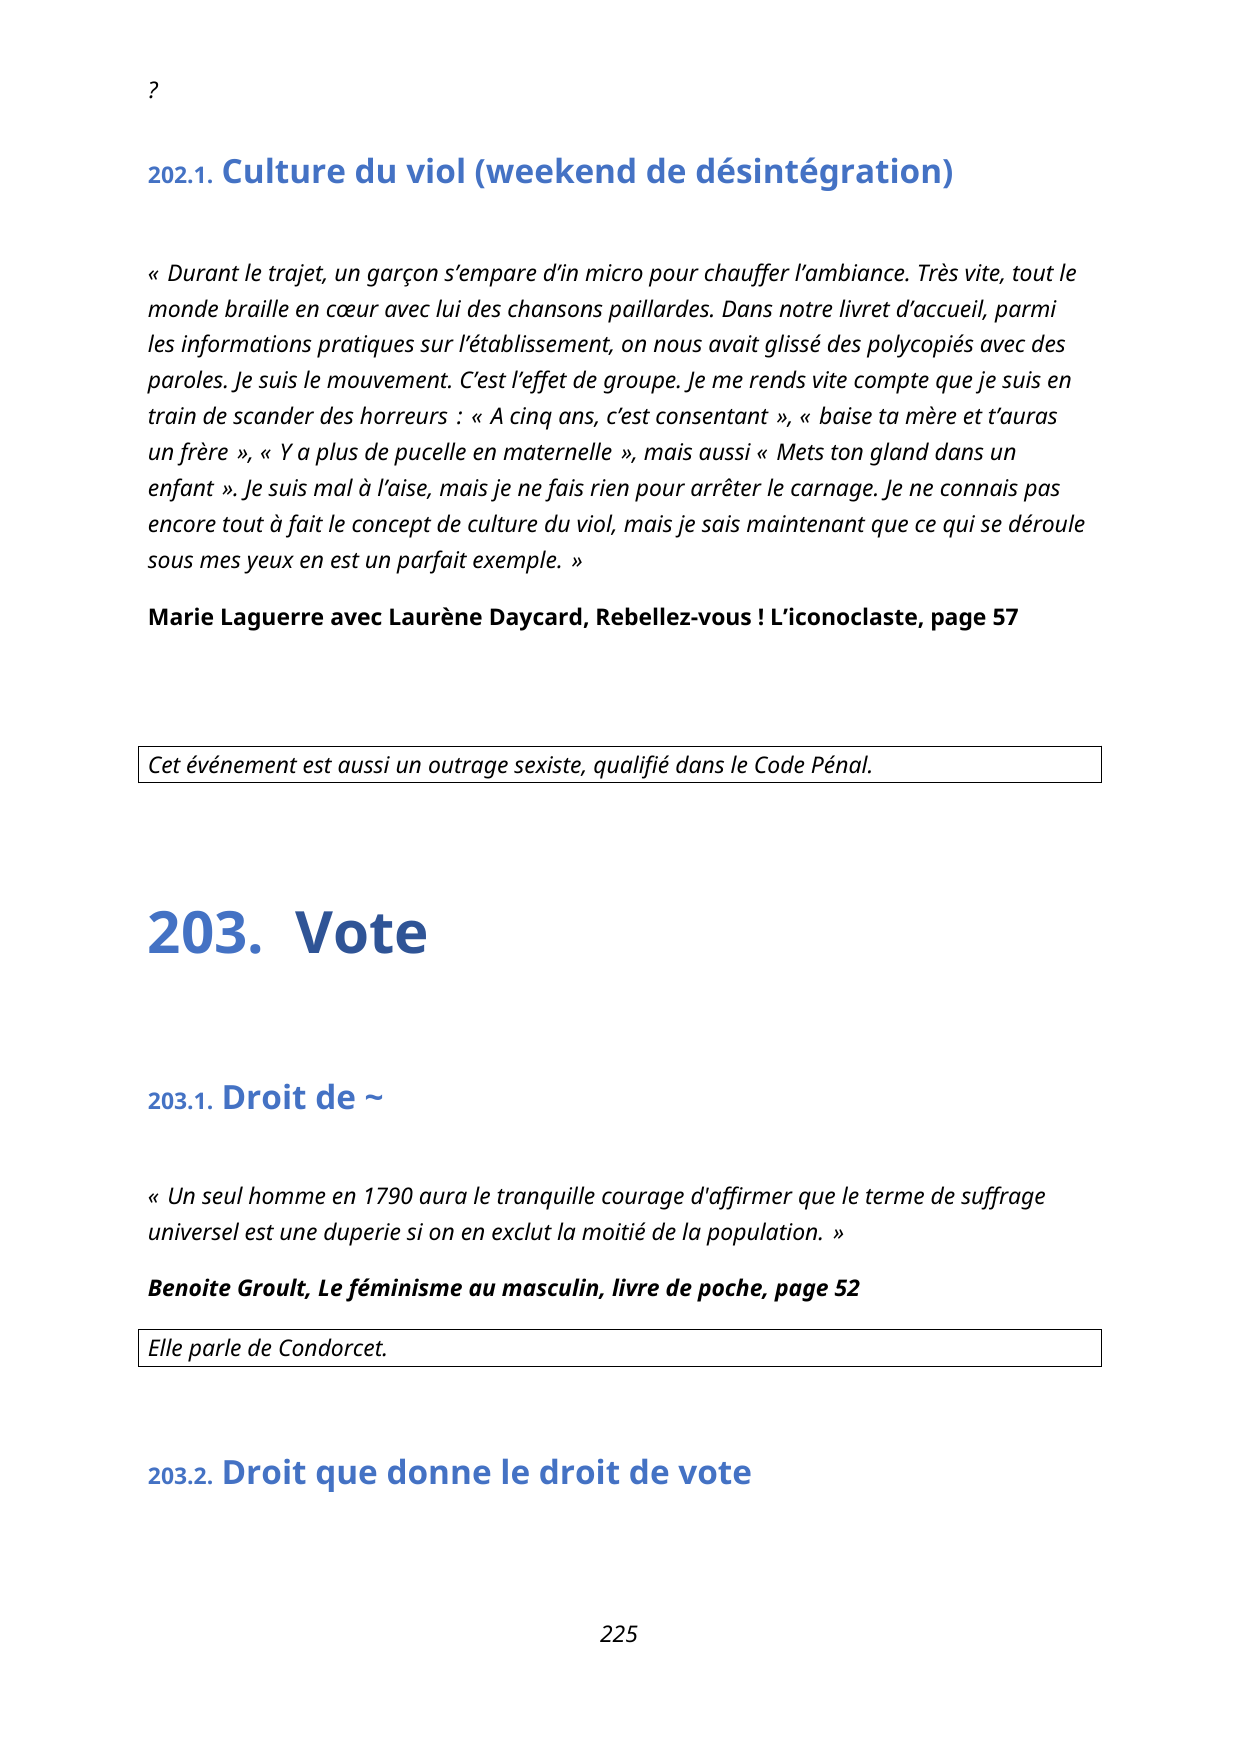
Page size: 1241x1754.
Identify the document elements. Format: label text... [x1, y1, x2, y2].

text Elle parle de Condorcet. [139, 1330, 1101, 1366]
text « Durant le trajet, un garçon s’empare d’in micro pour chauffer l’ambiance. Très vite, tout le monde braille en cœur avec lui des chansons paillardes. Dans notre livret d’accueil, parmi les informations pratiques sur l’établissement, on nous avait glissé des polycopiés avec des paroles. Je suis le mouvement. C’est l’effet de groupe. Je me rends vite compte que je suis en train de scander des horreurs : « A cinq ans, c’est consentant », « baise ta mère et t’auras un frère », « Y a plus de pucelle en maternelle », mais aussi « Mets ton gland dans un enfant ». Je suis mal à l’aise, mais je ne fais rien pour arrêter le carnage. Je ne connais pas encore tout à fait le concept de culture du viol, mais je sais maintenant que ce qui se déroule sous mes yeux en est un parfait exemple. » [148, 257, 1093, 575]
text Marie Laguerre avec Laurène Daycard, Rebellez-vous ! L’iconoclaste, page 57 [148, 601, 1093, 632]
subtitle Vote [148, 891, 1093, 1062]
subtitle Culture du viol (weekend de désintégration) [148, 148, 1093, 193]
text Cet événement est aussi un outrage sexiste, qualifié dans le Code Pénal. [139, 747, 1101, 782]
subtitle Droit de ~ [148, 1074, 1093, 1119]
text Benoite Groult, Le féminisme au masculin, livre de poche, page 52 [148, 1272, 1093, 1303]
subtitle Droit que donne le droit de vote [148, 1449, 1093, 1494]
text « Un seul homme en 1790 aura le tranquille courage d'affirmer que le terme de suffrage universel est une duperie si on en exclut la moitié de la population. » [148, 1179, 1093, 1247]
